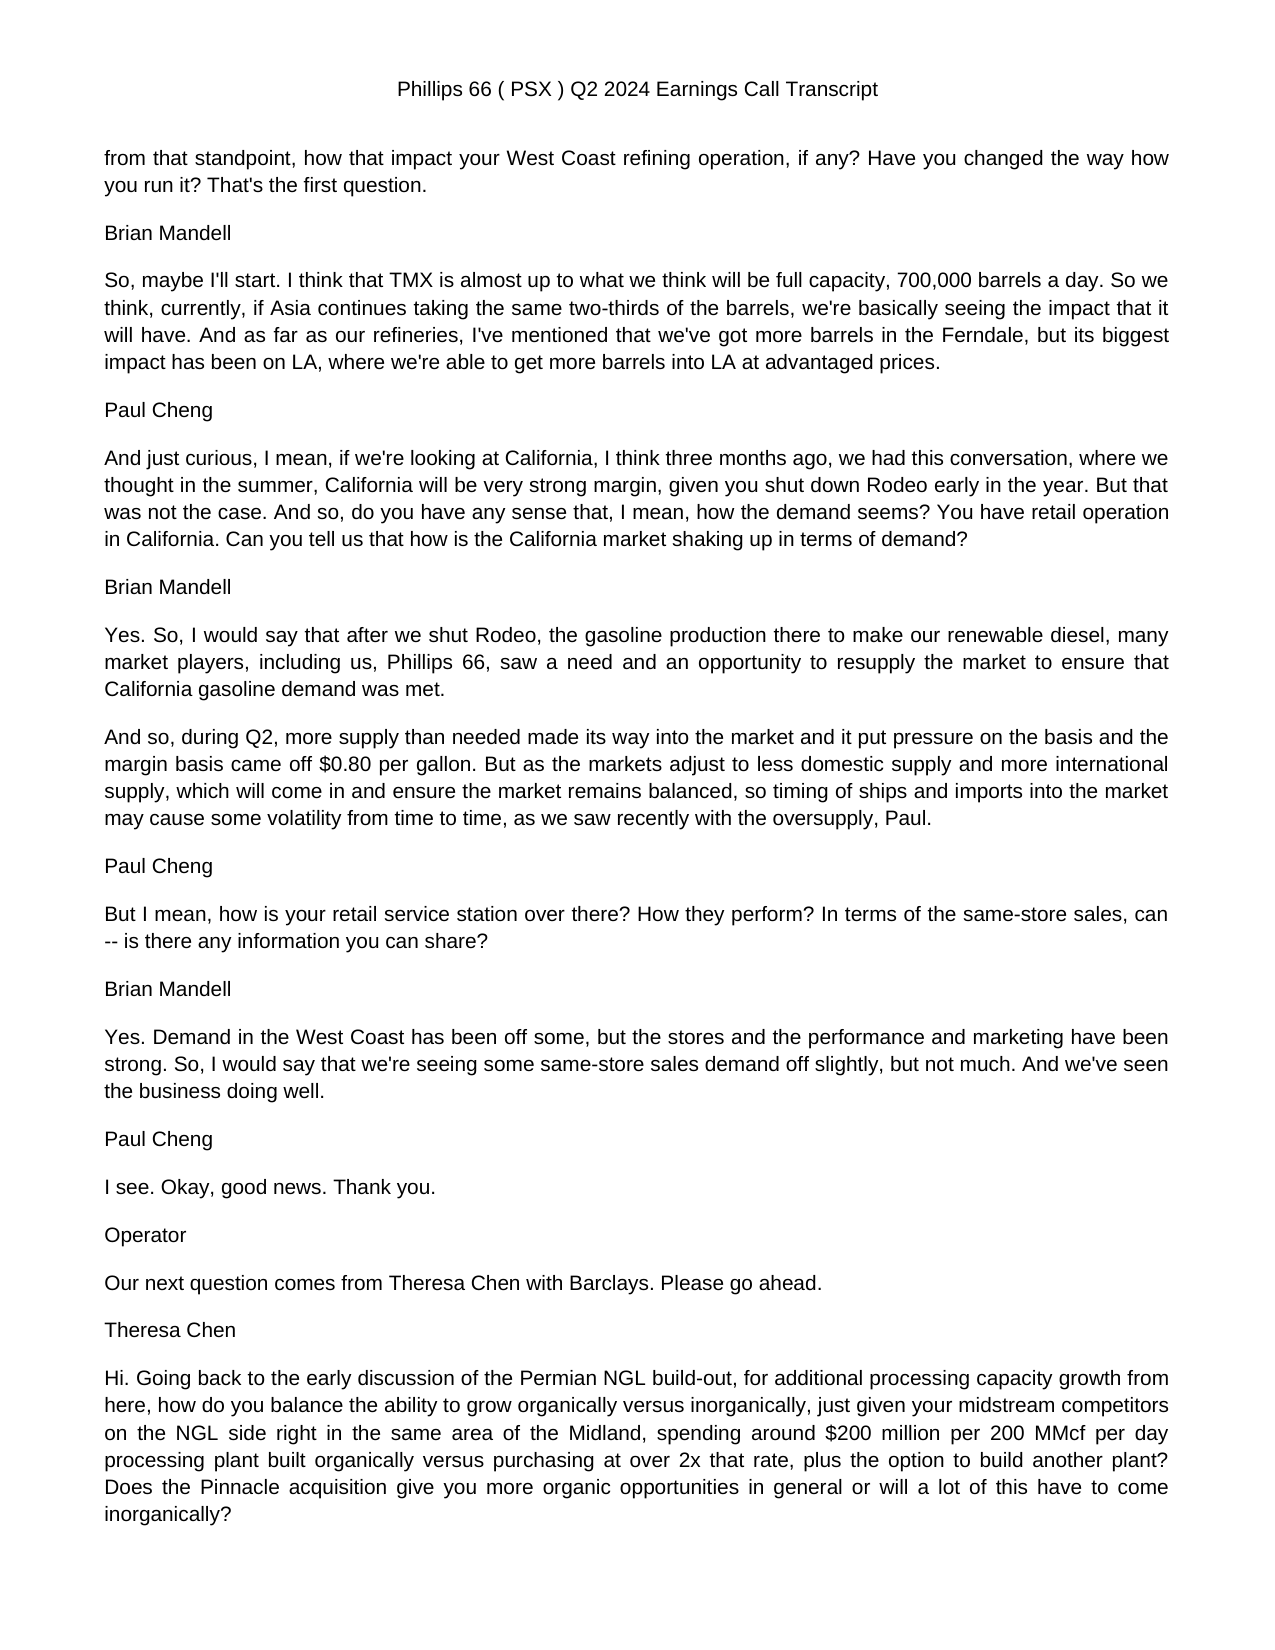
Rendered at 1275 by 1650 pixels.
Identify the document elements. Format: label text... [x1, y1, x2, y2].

text So, maybe I'll start. I think that TMX is almost up to what we think will be full capacity, 700,000 barrels a day. So we think, currently, if Asia continues taking the same two-thirds of the barrels, we're basically seeing the impact that it will have. And as far as our refineries, I've mentioned that we've got more barrels in the Ferndale, but its biggest impact has been on LA, where we're able to get more barrels into LA at advantaged prices. [104, 265, 1171, 373]
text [104, 142, 1171, 196]
text But I mean, how is your retail service station over there? How they perform? In terms of the same-store sales, can -- is there any information you can share? [104, 898, 1171, 953]
text Operator [104, 1219, 1171, 1246]
text Hi. Going back to the early discussion of the Permian NGL build-out, for additional processing capacity growth from here, how do you balance the ability to grow organically versus inorganically, just given your midstream competitors on the NGL side right in the same area of the Midland, spending around $200 million per 200 MMcf per day processing plant built organically versus purchasing at over 2x that rate, plus the option to build another plant? Does the Pinnacle acquisition give you more organic opportunities in general or will a lot of this have to come inorganically? [104, 1363, 1171, 1526]
text Brian Mandell [104, 217, 1171, 244]
text Paul Cheng [104, 851, 1171, 878]
text Yes. Demand in the West Coast has been off some, but the stores and the performance and marketing have been strong. So, I would say that we're seeing some same-store sales demand off slightly, but not much. And we've seen the business doing well. [104, 1021, 1171, 1103]
text Theresa Chen [104, 1315, 1171, 1342]
text Paul Cheng [104, 394, 1171, 421]
text Our next question comes from Theresa Chen with Barclays. Please go ahead. [104, 1267, 1171, 1294]
text Yes. So, I would say that after we shut Rodeo, the gasoline production there to make our renewable diesel, many market players, including us, Phillips 66, saw a need and an opportunity to resupply the market to ensure that California gasoline demand was met. [104, 619, 1171, 701]
text Paul Cheng [104, 1123, 1171, 1151]
text Brian Mandell [104, 571, 1171, 598]
text I see. Okay, good news. Thank you. [104, 1171, 1171, 1198]
text And just curious, I mean, if we're looking at California, I think three months ago, we had this conversation, where we thought in the summer, California will be very strong margin, given you shut down Rodeo early in the year. But that was not the case. And so, do you have any sense that, I mean, how the demand seems? You have retail operation in California. Can you tell us that how is the California market shaking up in terms of demand? [104, 442, 1171, 551]
text Brian Mandell [104, 973, 1171, 1001]
text And so, during Q2, more supply than needed made its way into the market and it put pressure on the basis and the margin basis came off $0.80 per gallon. But as the markets adjust to less domestic supply and more international supply, which will come in and ensure the market remains balanced, so timing of ships and imports into the market may cause some volatility from time to time, as we saw recently with the oversupply, Paul. [104, 721, 1171, 830]
